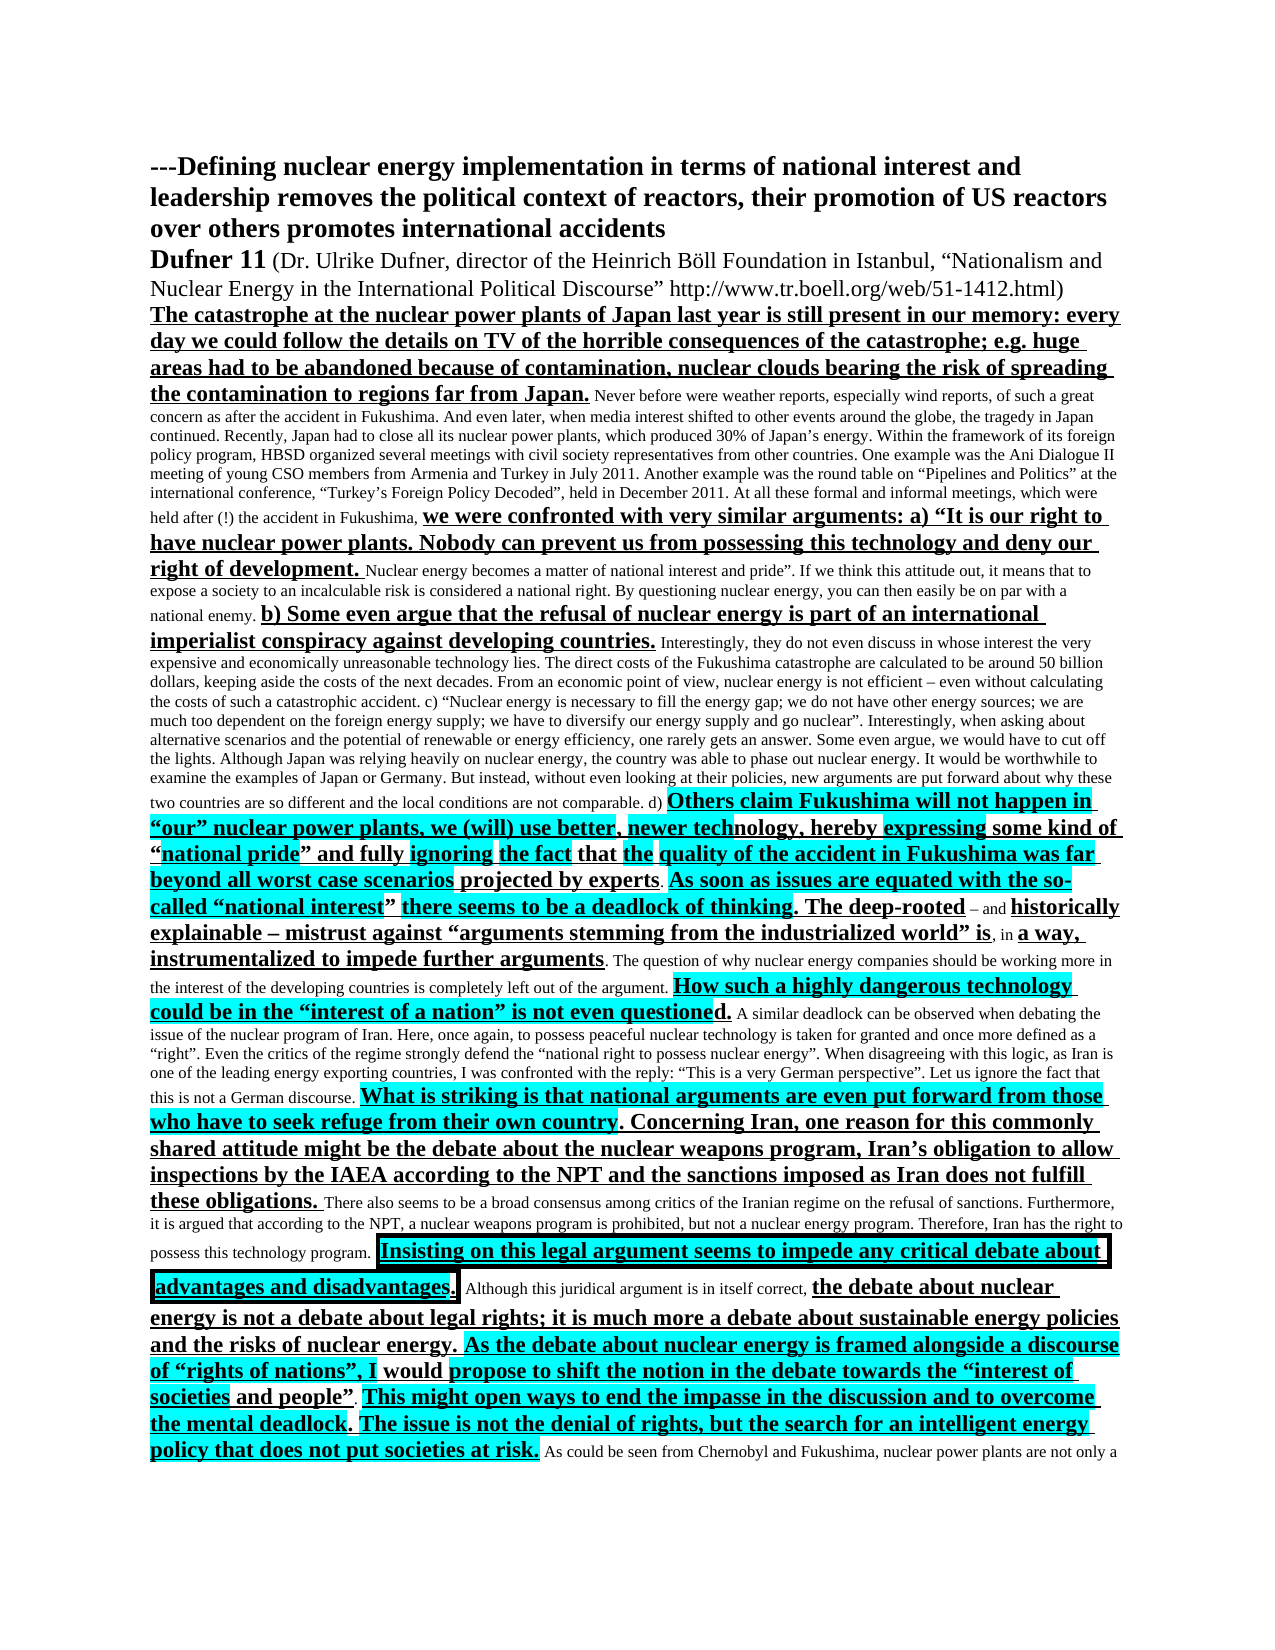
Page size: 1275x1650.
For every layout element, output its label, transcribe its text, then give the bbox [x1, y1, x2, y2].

text Dufner 11 (Dr. Ulrike Dufner, director of the Heinrich Böll Foundation in Istanbul, “Nationalism and Nuclear Energy in the International Political Discourse” http://www.tr.boell.org/web/51-1412.html) [150, 243, 1125, 301]
subtitle ---Defining nuclear energy implementation in terms of national interest and leadership removes the political context of reactors, their promotion of US reactors over others promotes international accidents [150, 150, 1125, 243]
